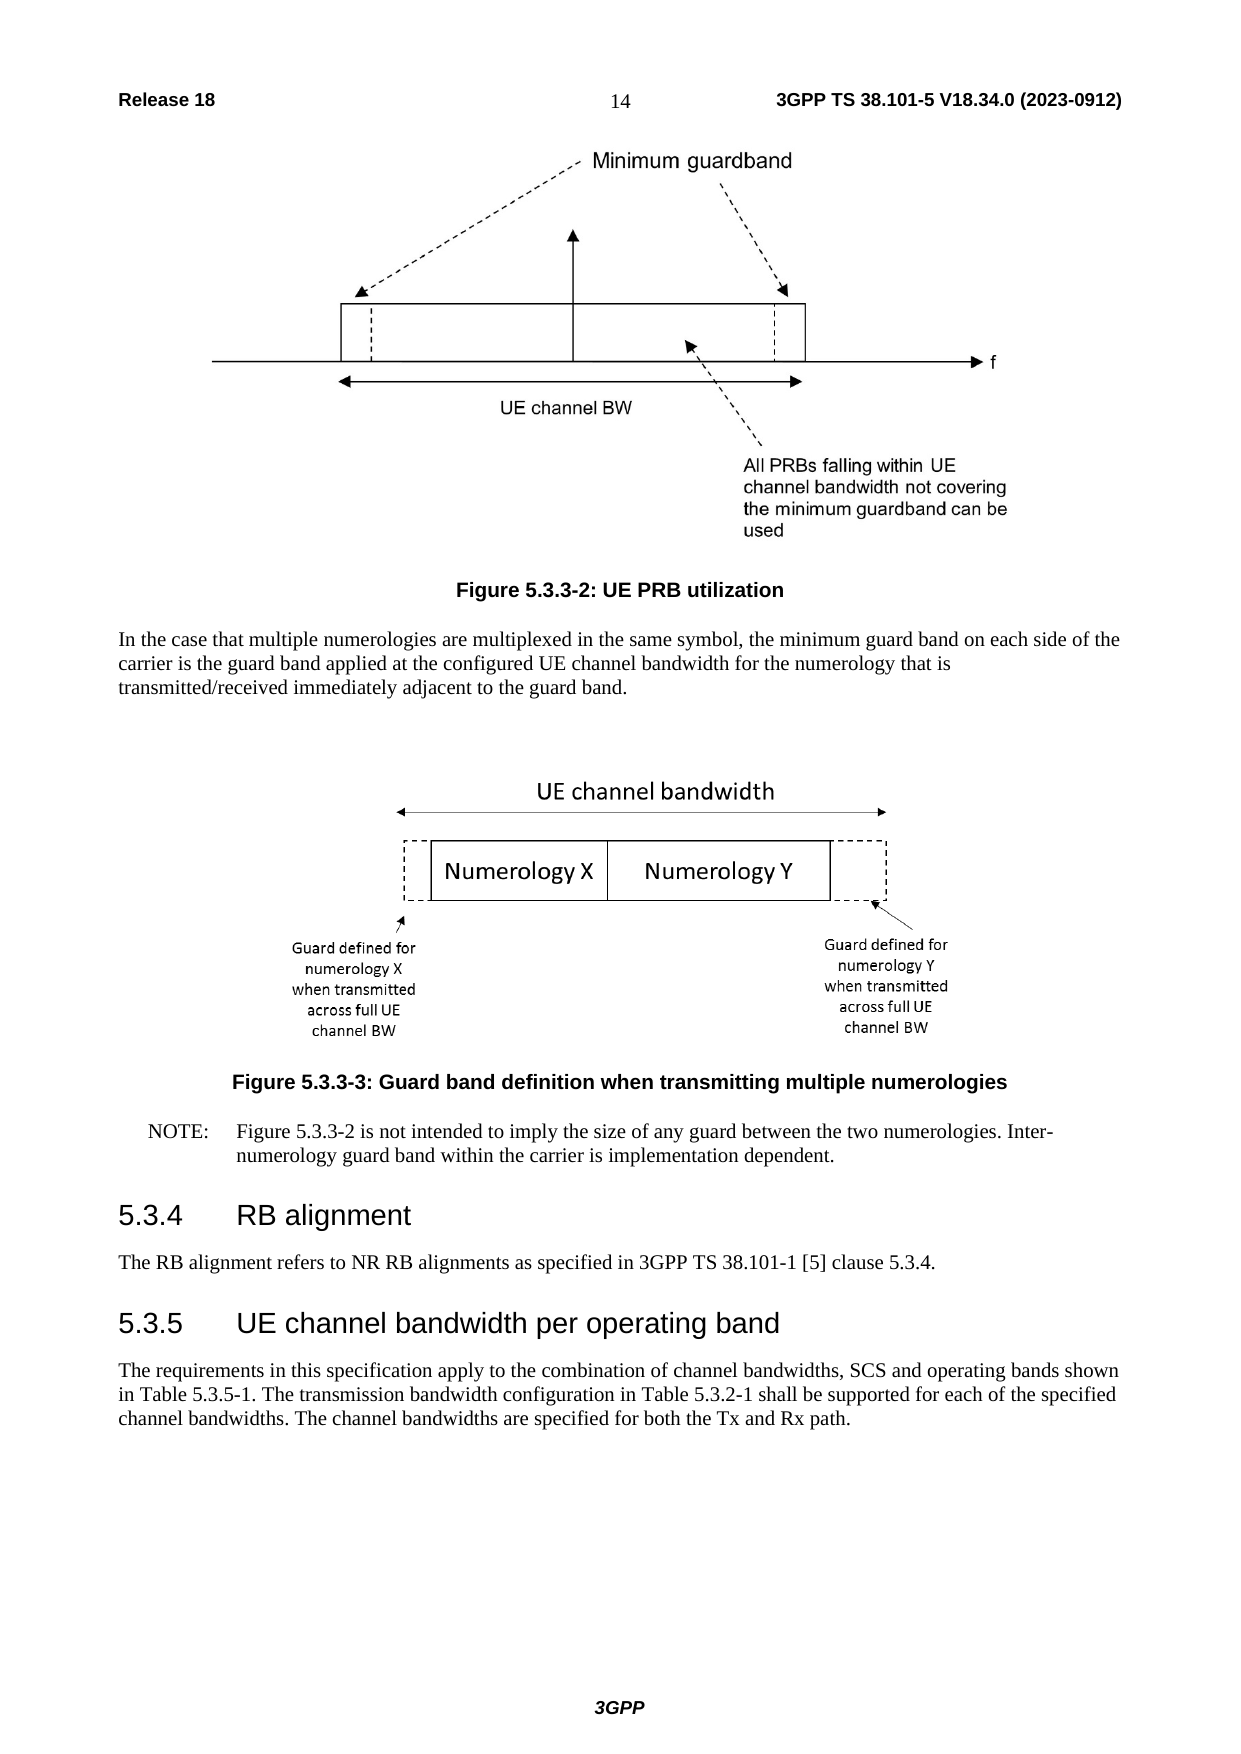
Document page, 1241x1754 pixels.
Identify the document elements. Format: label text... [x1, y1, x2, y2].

text In the case that multiple numerologies are multiplexed in the same symbol, the minimum guard band on each side of the carrier is the guard band applied at the configured UE channel bandwidth for the numerology that is transmitted/received immediately adjacent to the guard band. [118, 627, 1122, 699]
text NOTE: Figure 5.3.3-2 is not intended to imply the size of any guard between the two numerologies. Inter-numerology guard band within the carrier is implementation dependent. [148, 1119, 1122, 1167]
subtitle 5.3.4 RB alignment [118, 1198, 1122, 1232]
text The RB alignment refers to NR RB alignments as specified in 3GPP TS 38.101-1 [5] clause 5.3.4. [118, 1250, 1122, 1274]
subtitle 5.3.5 UE channel bandwidth per operating band [118, 1306, 1122, 1339]
text The requirements in this specification apply to the combination of channel bandwidths, SCS and operating bands shown in Table 5.3.5-1. The transmission bandwidth configuration in Table 5.3.2-1 shall be supported for each of the specified channel bandwidths. The channel bandwidths are specified for both the Tx and Rx path. [118, 1358, 1122, 1430]
picture [211, 147, 1029, 559]
text Figure 5.3.3-3: Guard band definition when transmitting multiple numerologies [118, 1070, 1122, 1094]
picture [277, 766, 963, 1051]
text Figure 5.3.3-2: UE PRB utilization [118, 578, 1122, 602]
